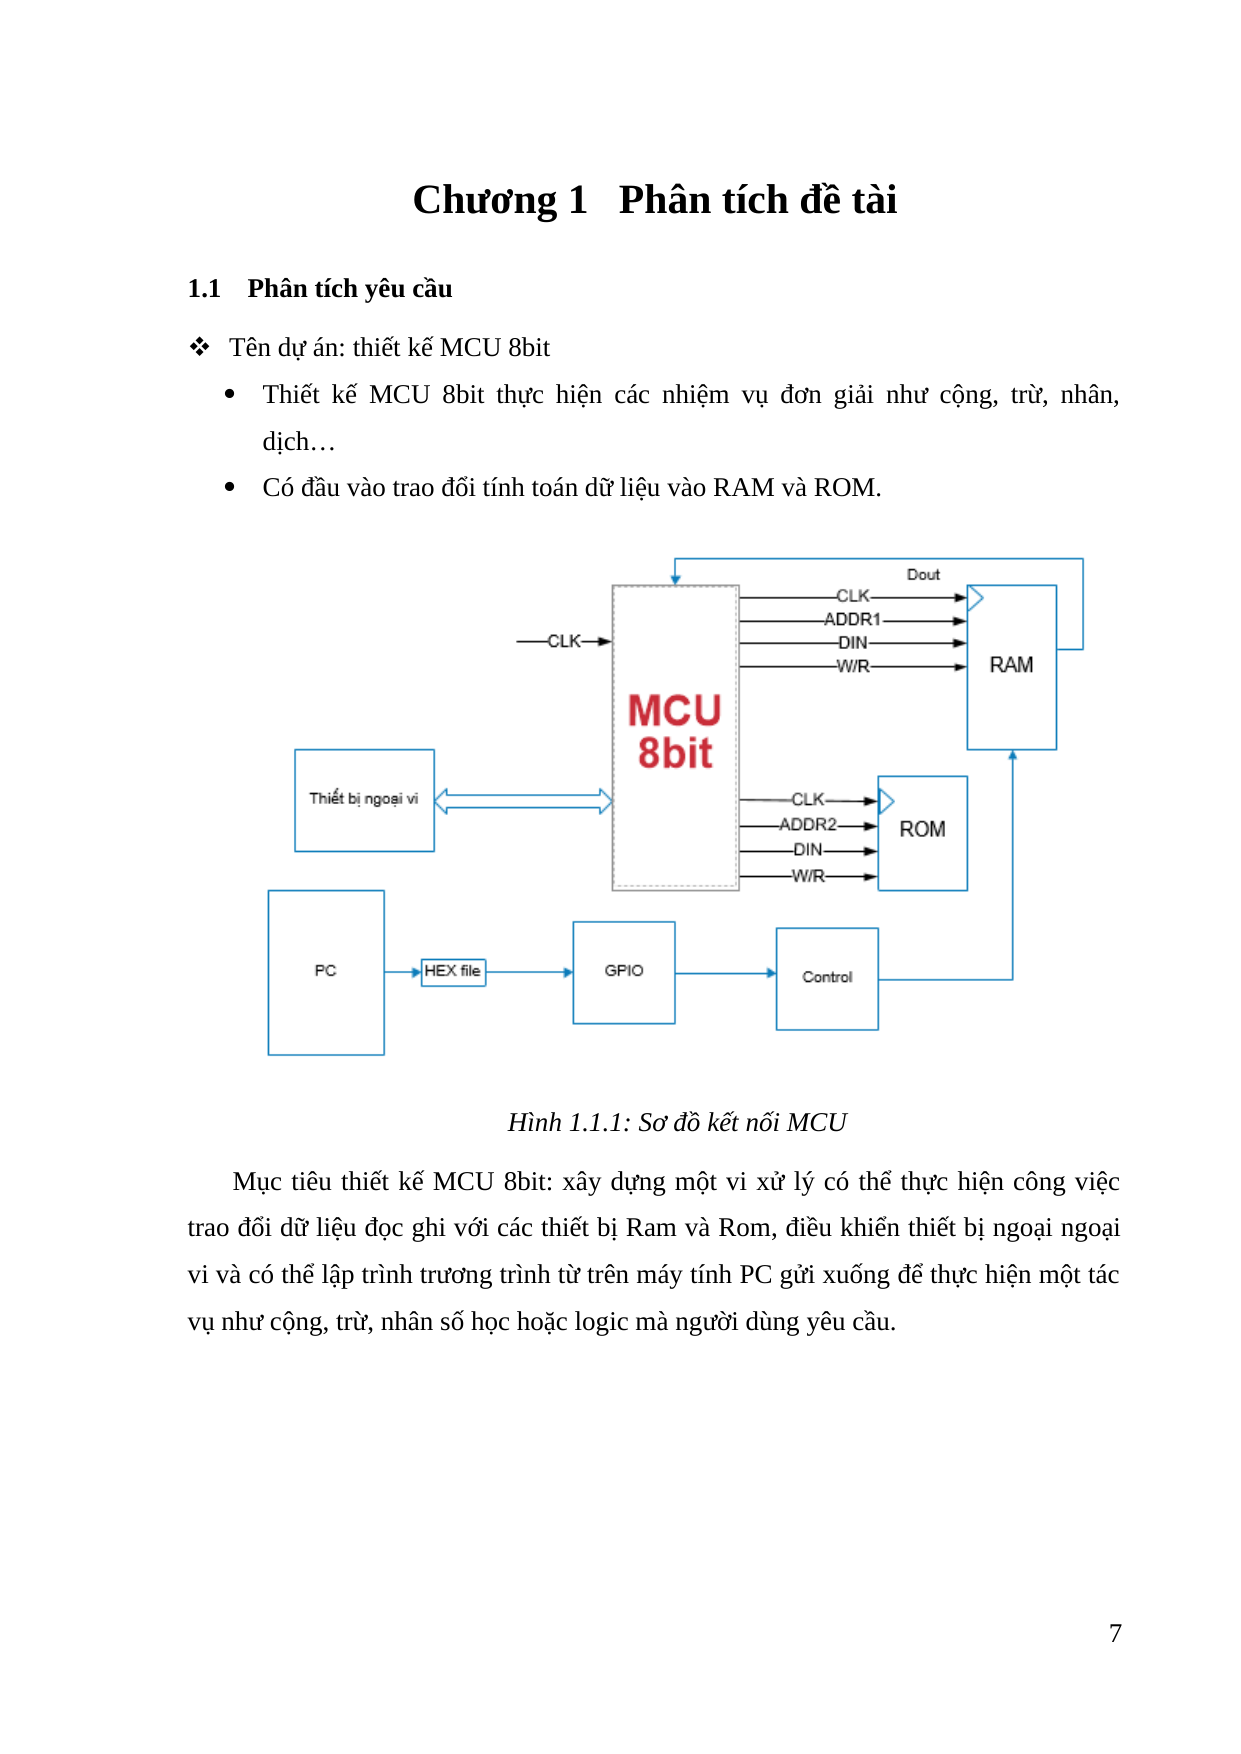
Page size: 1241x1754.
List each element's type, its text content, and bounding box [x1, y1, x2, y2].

text Mục tiêu thiết kế MCU 8bit: xây dựng một vi xử lý có thể thực hiện công việc trao đổi dữ liệu đọc ghi với các thiết bị Ram và Rom, điều khiển thiết bị ngoại ngoại vi và có thể lập trình trương trình từ trên máy tính PC gửi xuống để thực hiện một tác vụ như cộng, trừ, nhân số học hoặc logic mà người dùng yêu cầu. [187, 1165, 1122, 1336]
list Thiết kế MCU 8bit thực hiện các nhiệm vụ đơn giải như cộng, trừ, nhân, dịch… [225, 378, 1122, 456]
subtitle Phân tích đề tài [187, 175, 1122, 223]
list Có đầu vào trao đổi tính toán dữ liệu vào RAM và ROM. [225, 471, 1122, 503]
subtitle Phân tích yêu cầu [187, 272, 1122, 303]
list Tên dự án: thiết kế MCU 8bit [187, 331, 1122, 362]
